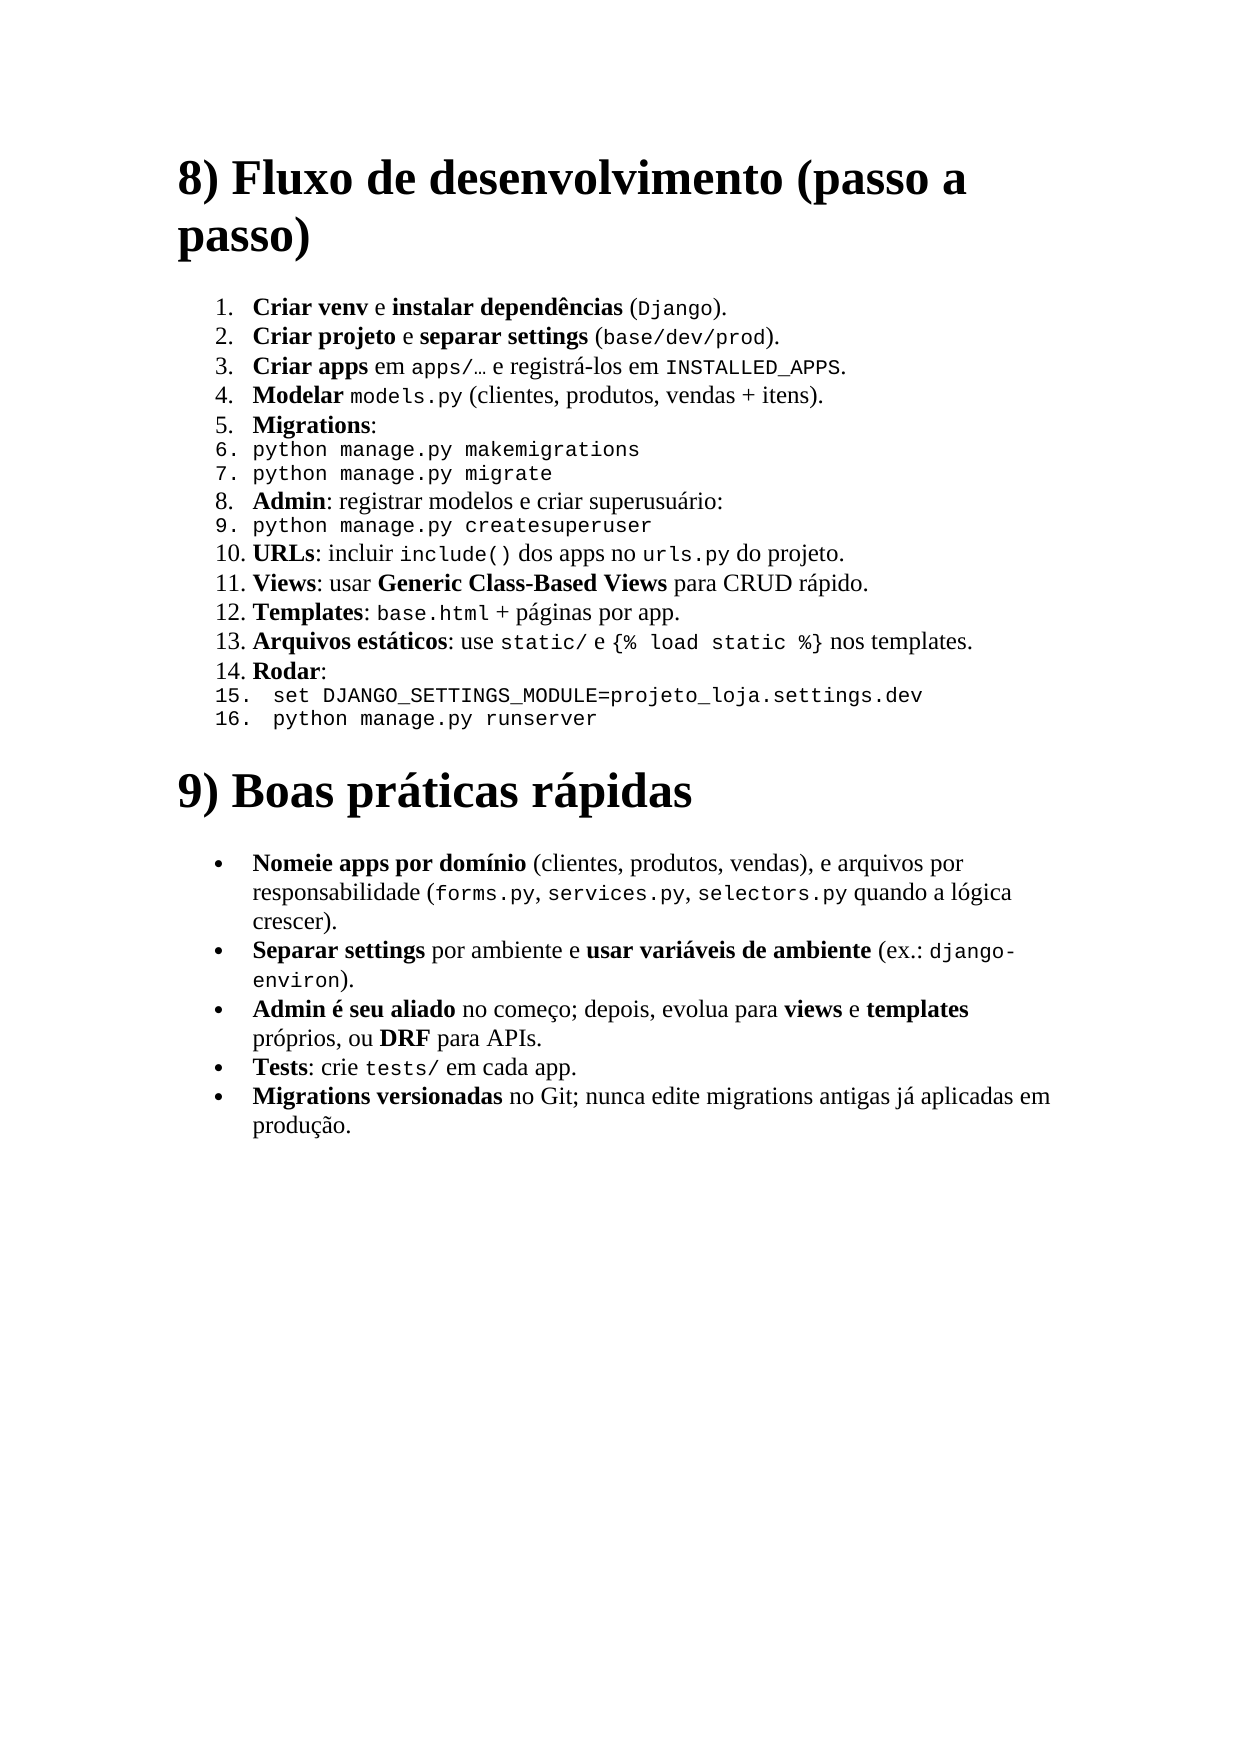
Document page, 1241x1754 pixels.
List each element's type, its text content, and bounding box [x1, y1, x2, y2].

list Tests: crie tests/ em cada app. [215, 1052, 1063, 1081]
list Templates: base.html + páginas por app. [215, 597, 1063, 626]
list Views: usar Generic Class-Based Views para CRUD rápido. [215, 568, 1063, 597]
list Admin: registrar modelos e criar superusuário: [215, 486, 1063, 515]
text 8) Fluxo de desenvolvimento (passo a passo) [177, 148, 1063, 263]
list Arquivos estáticos: use static/ e {% load static %} nos templates. [215, 626, 1063, 656]
list Admin é seu aliado no começo; depois, evolua para views e templates próprios, ou DRF para APIs. [215, 994, 1063, 1052]
list Migrations versionadas no Git; nunca edite migrations antigas já aplicadas em produção. [215, 1081, 1063, 1139]
list python manage.py createsuperuser [215, 515, 1063, 538]
text 9) Boas práticas rápidas [177, 761, 1063, 819]
list Migrations: [215, 410, 1063, 439]
list Criar apps em apps/… e registrá-los em INSTALLED_APPS. [215, 351, 1063, 381]
list Nomeie apps por domínio (clientes, produtos, vendas), e arquivos por responsabilidade (forms.py, services.py, selectors.py quando a lógica crescer). [215, 848, 1063, 935]
list python manage.py makemigrations [215, 439, 1063, 462]
list python manage.py runserver [215, 708, 1063, 732]
list Modelar models.py (clientes, produtos, vendas + itens). [215, 381, 1063, 410]
list set DJANGO_SETTINGS_MODULE=projeto_loja.settings.dev [215, 685, 1063, 708]
list Separar settings por ambiente e usar variáveis de ambiente (ex.: django-environ). [215, 935, 1063, 994]
list Criar venv e instalar dependências (Django). [215, 292, 1063, 321]
list Criar projeto e separar settings (base/dev/prod). [215, 321, 1063, 351]
list URLs: incluir include() dos apps no urls.py do projeto. [215, 538, 1063, 568]
list Rodar: [215, 656, 1063, 685]
list python manage.py migrate [215, 462, 1063, 486]
